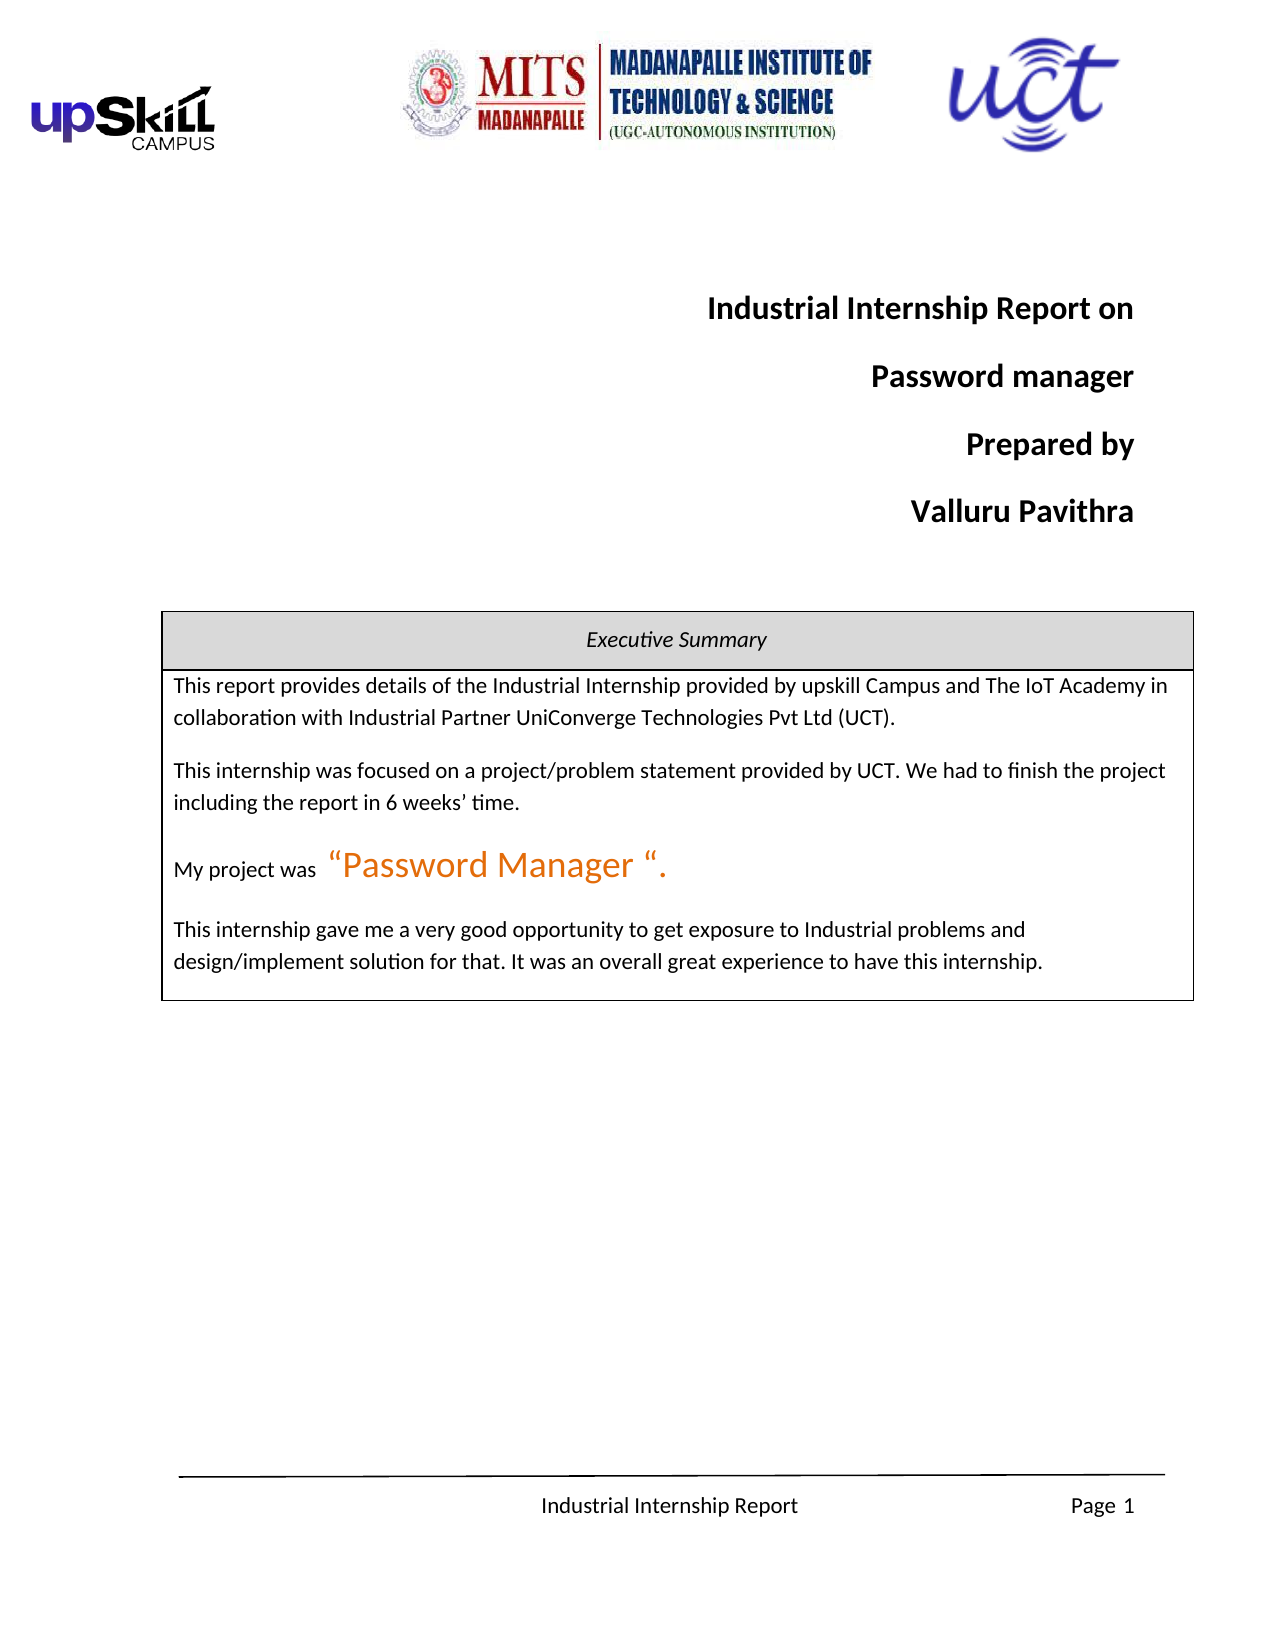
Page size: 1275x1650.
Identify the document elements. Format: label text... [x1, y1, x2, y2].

text Valluru Pavithra [150, 490, 1134, 531]
text Industrial Internship Report on [150, 287, 1134, 328]
text Password manager [150, 355, 1134, 396]
picture [400, 31, 876, 154]
picture [946, 28, 1125, 154]
table_cell This report provides details of the Industrial Internship provided by upskill Campus and The IoT Academy in collaboration with Industrial Partner UniConverge Technologies Pvt Ltd (UCT). This internship was focused on a project/problem statement provided by UCT. We had to finish the project including the report in 6 weeks’ time. My project was “Password Manager “. This internship gave me a very good opportunity to get exposure to Industrial problems and design/implement solution for that. It was an overall great experience to have this internship. [163, 671, 1193, 1000]
picture [0, 73, 246, 154]
text Prepared by [150, 423, 1134, 463]
table_header Executive Summary [163, 612, 1193, 669]
